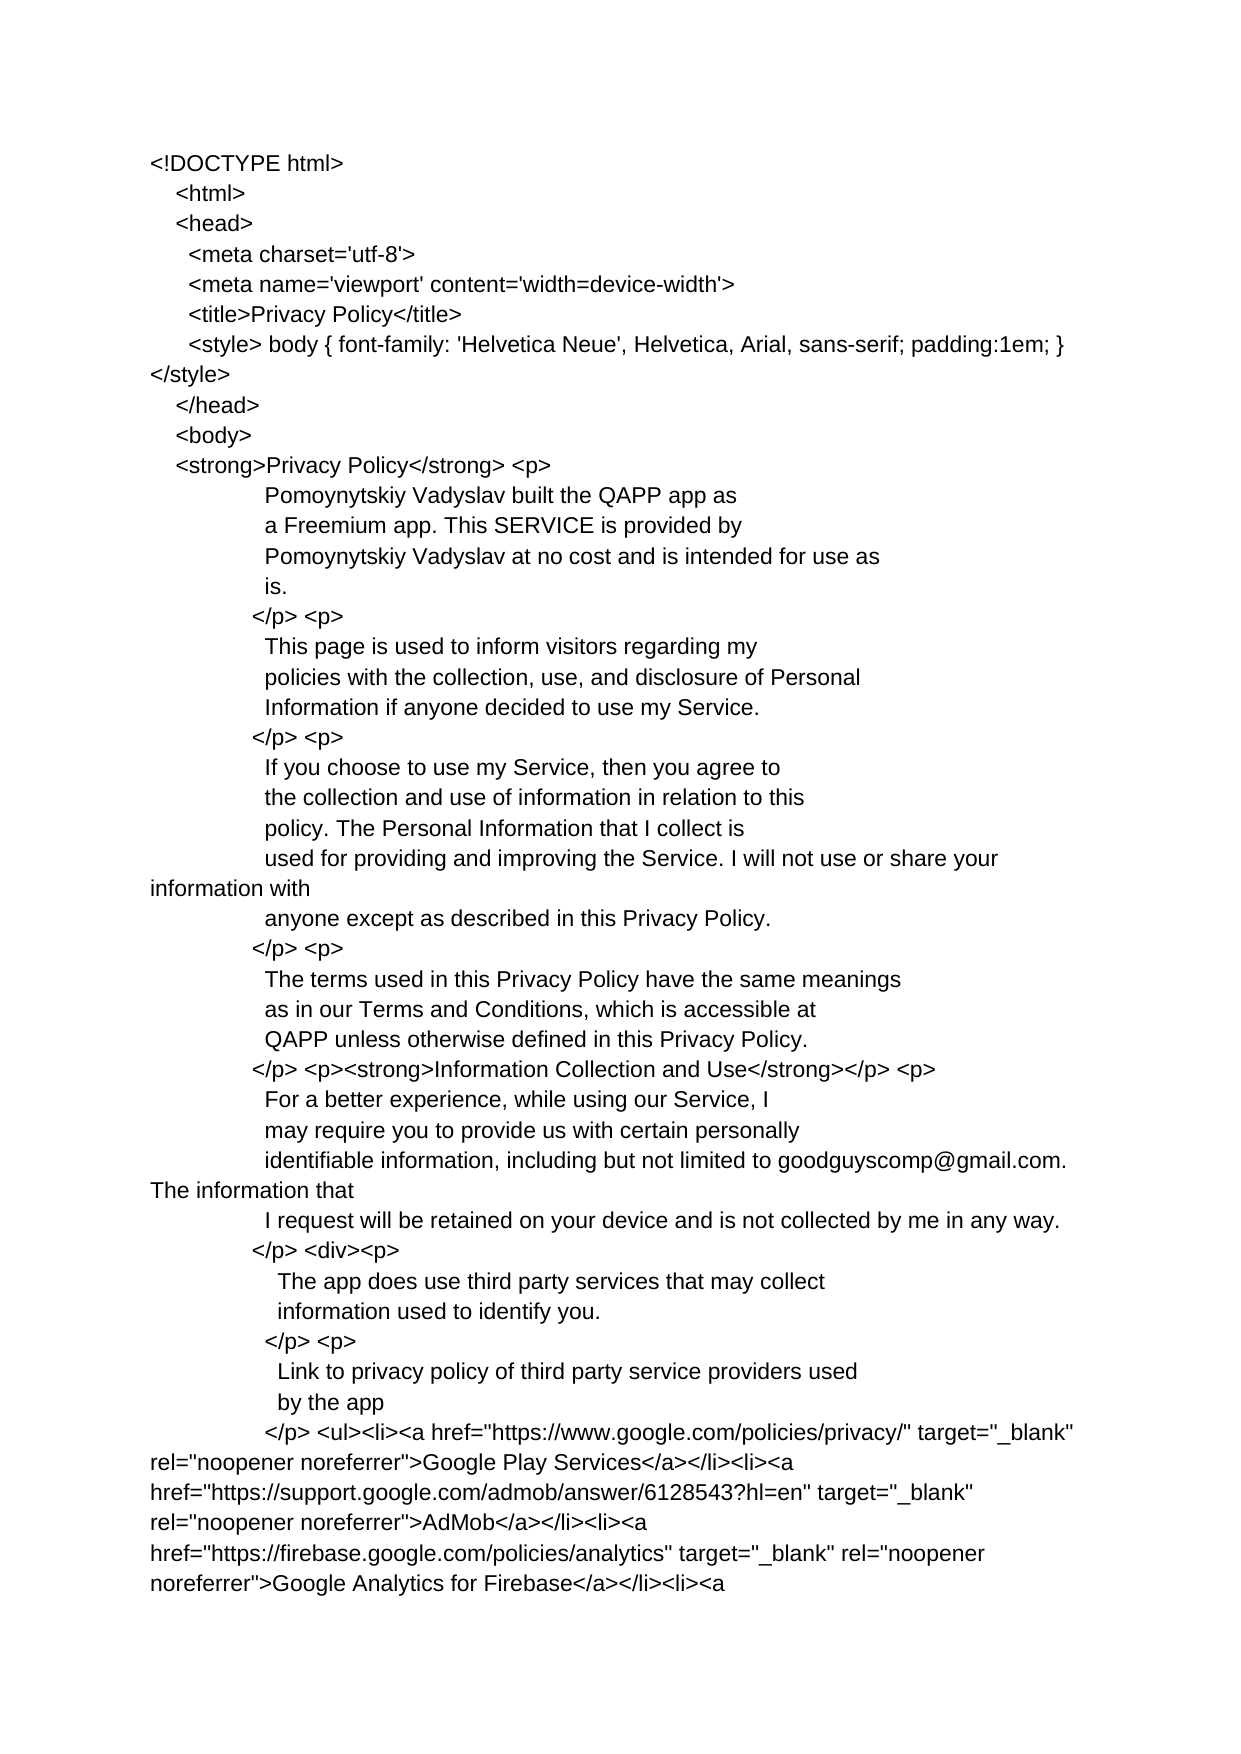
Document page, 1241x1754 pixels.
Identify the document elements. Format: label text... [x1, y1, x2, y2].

text </p> <p> [150, 1328, 1090, 1354]
text the collection and use of information in relation to this [150, 784, 1090, 811]
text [150, 1419, 1090, 1596]
text may require you to provide us with certain personally [150, 1117, 1090, 1143]
text </p> <p><strong>Information Collection and Use</strong></p> <p> [150, 1056, 1090, 1083]
text For a better experience, while using our Service, I [150, 1086, 1090, 1113]
text used for providing and improving the Service. I will not use or share your information with [150, 845, 1090, 901]
text <meta charset='utf-8'> [150, 241, 1090, 267]
text </p> <div><p> [150, 1237, 1090, 1264]
text </head> [150, 392, 1090, 418]
text Pomoynytskiy Vadyslav built the QAPP app as [150, 482, 1090, 509]
text Pomoynytskiy Vadyslav at no cost and is intended for use as [150, 543, 1090, 569]
text QAPP unless otherwise defined in this Privacy Policy. [150, 1026, 1090, 1052]
text policy. The Personal Information that I collect is [150, 814, 1090, 841]
text This page is used to inform visitors regarding my [150, 633, 1090, 660]
text <strong>Privacy Policy</strong> <p> [150, 452, 1090, 478]
text policies with the collection, use, and disclosure of Personal [150, 663, 1090, 690]
text as in our Terms and Conditions, which is accessible at [150, 996, 1090, 1022]
text </p> <p> [150, 724, 1090, 750]
text The app does use third party services that may collect [150, 1268, 1090, 1294]
text </p> <p> [150, 935, 1090, 962]
text <!DOCTYPE html> [150, 150, 1090, 176]
text <body> [150, 422, 1090, 448]
text <style> body { font-family: 'Helvetica Neue', Helvetica, Arial, sans-serif; padding:1em; } </style> [150, 331, 1090, 388]
text The terms used in this Privacy Policy have the same meanings [150, 966, 1090, 992]
text identifiable information, including but not limited to goodguyscomp@gmail.com. The information that [150, 1147, 1090, 1203]
text anyone except as described in this Privacy Policy. [150, 905, 1090, 932]
text by the app [150, 1388, 1090, 1415]
text information used to identify you. [150, 1298, 1090, 1324]
text I request will be retained on your device and is not collected by me in any way. [150, 1207, 1090, 1234]
text </p> <p> [150, 603, 1090, 629]
text <meta name='viewport' content='width=device-width'> [150, 271, 1090, 297]
text Link to privacy policy of third party service providers used [150, 1358, 1090, 1385]
text is. [150, 573, 1090, 599]
text Information if anyone decided to use my Service. [150, 694, 1090, 720]
text If you choose to use my Service, then you agree to [150, 754, 1090, 781]
text <head> [150, 210, 1090, 237]
text <title>Privacy Policy</title> [150, 301, 1090, 327]
text <html> [150, 180, 1090, 207]
text a Freemium app. This SERVICE is provided by [150, 512, 1090, 539]
